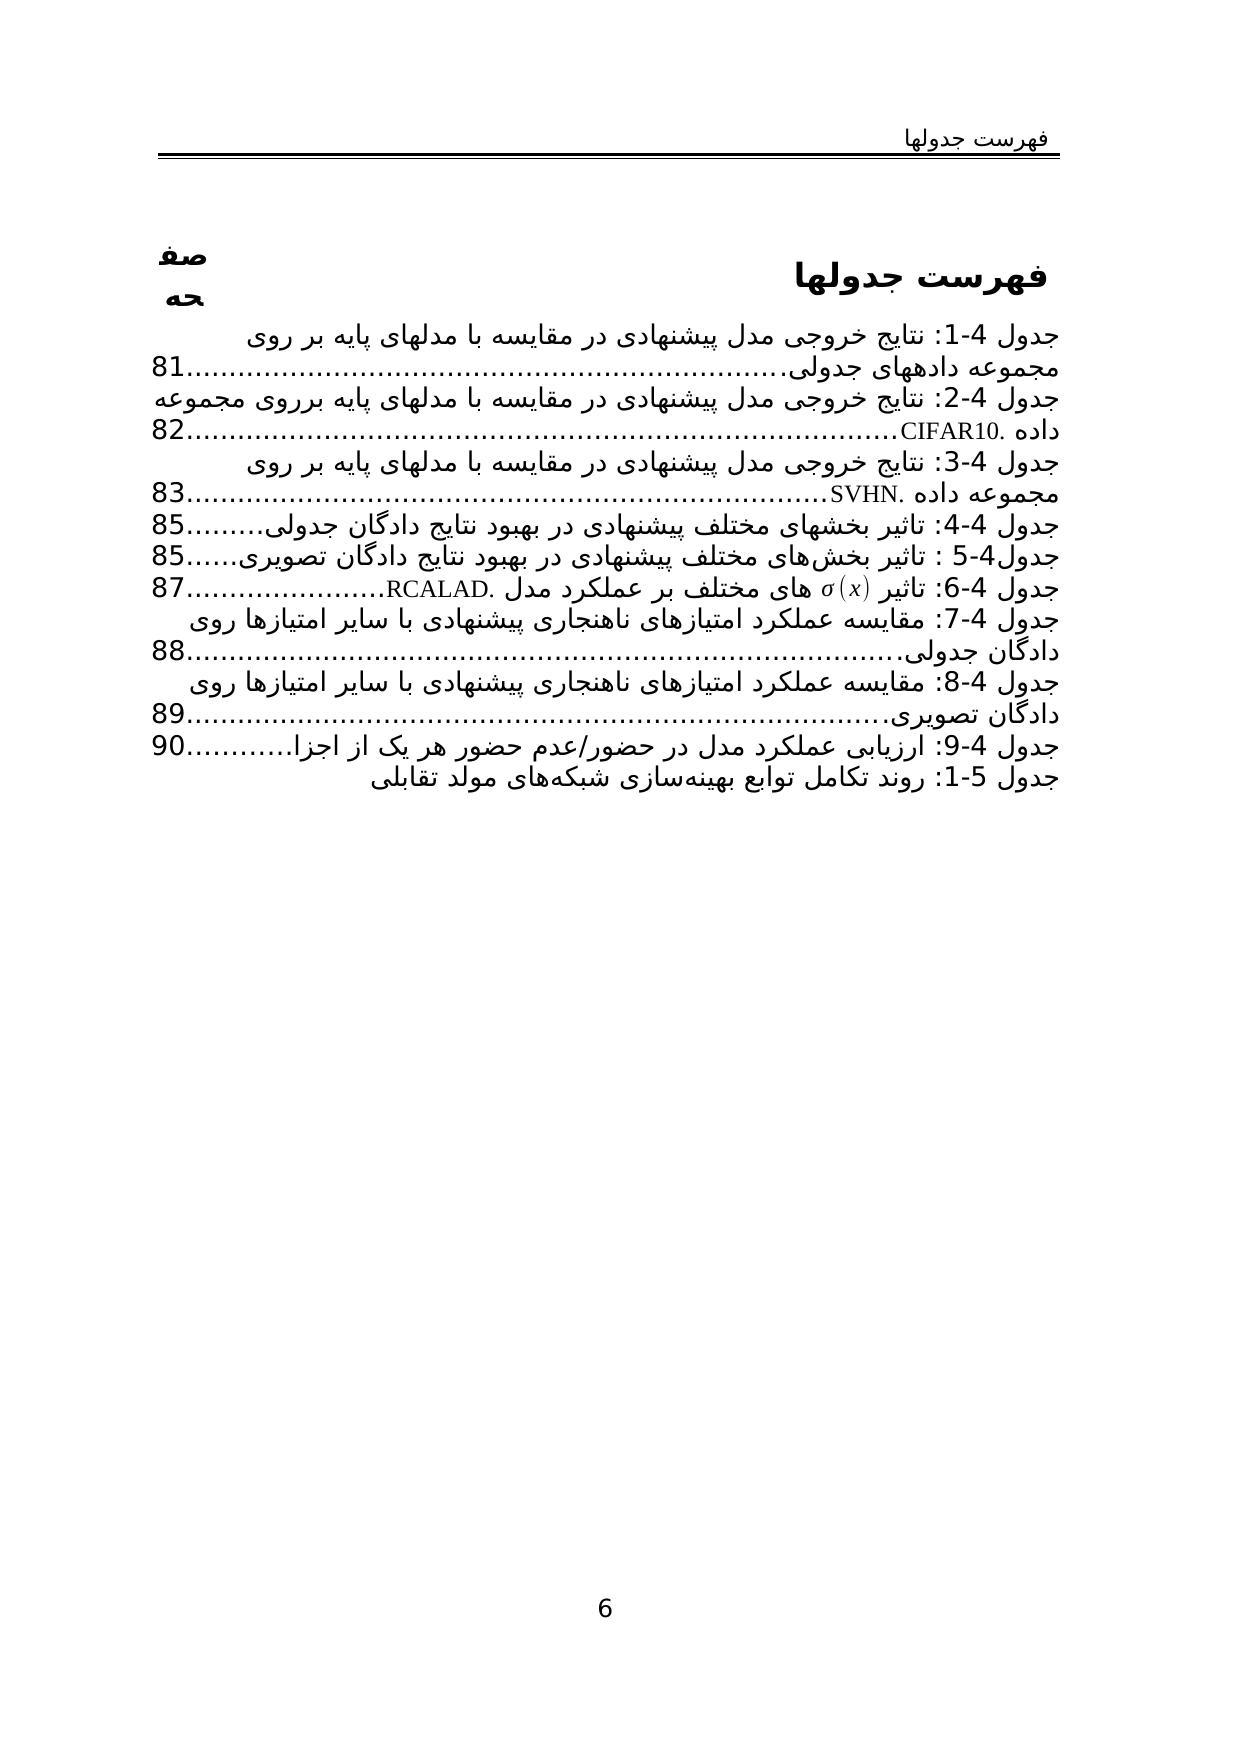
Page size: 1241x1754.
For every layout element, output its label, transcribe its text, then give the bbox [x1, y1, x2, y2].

text جدول 4-7: مقایسه عملکرد امتیاز‌های ناهنجاری پیشنهادی با سایر امتیاز‌ها روی دادگان جدولی. 88 [150, 604, 1060, 667]
text جدول 4-8: مقایسه عملکرد امتیاز‌های ناهنجاری پیشنهادی با سایر امتیاز‌ها روی دادگان تصویری. 89 [150, 667, 1060, 730]
text جدول 4-3: نتایج خروجی مدل پیشنهادی در مقایسه با مدلهای پایه بر روی مجموعه داده SVHN. 83 [150, 446, 1060, 509]
table_header صفحه [141, 239, 226, 319]
table_header فهرست جدولها [226, 239, 1060, 319]
text جدول 4-1: نتایج خروجی مدل پیشنهادی در مقایسه با مدلهای پایه بر روی مجموعه دادههای جدولی. 81 [150, 319, 1060, 383]
text جدول 4-4: تاثیر بخشهای مختلف پیشنهادی در بهبود نتایج دادگان جدولی. 85 [150, 509, 1060, 541]
text جدول4-5 : تاثیر بخش‌های مختلف پیشنهادی در بهبود نتایج دادگان تصویری. 85 [150, 541, 1060, 572]
text جدول 5-1: روند تکامل توابع بهینه‌سازی شبکه‌های مولد تقابلی 90 [150, 761, 1060, 793]
text جدول 4-2: نتایج خروجی مدل پیشنهادی در مقایسه با مدلهای پایه برروی مجموعه داده CIFAR10. 82 [150, 383, 1060, 446]
text جدول 4-9: ارزیابی عملکرد مدل در حضور/عدم حضور هر یک از اجزا. 90 [150, 730, 1060, 761]
text جدول 4-6: تاثیر ‌ های مختلف بر عملکرد مدل RCALAD. 87 [150, 572, 1060, 604]
